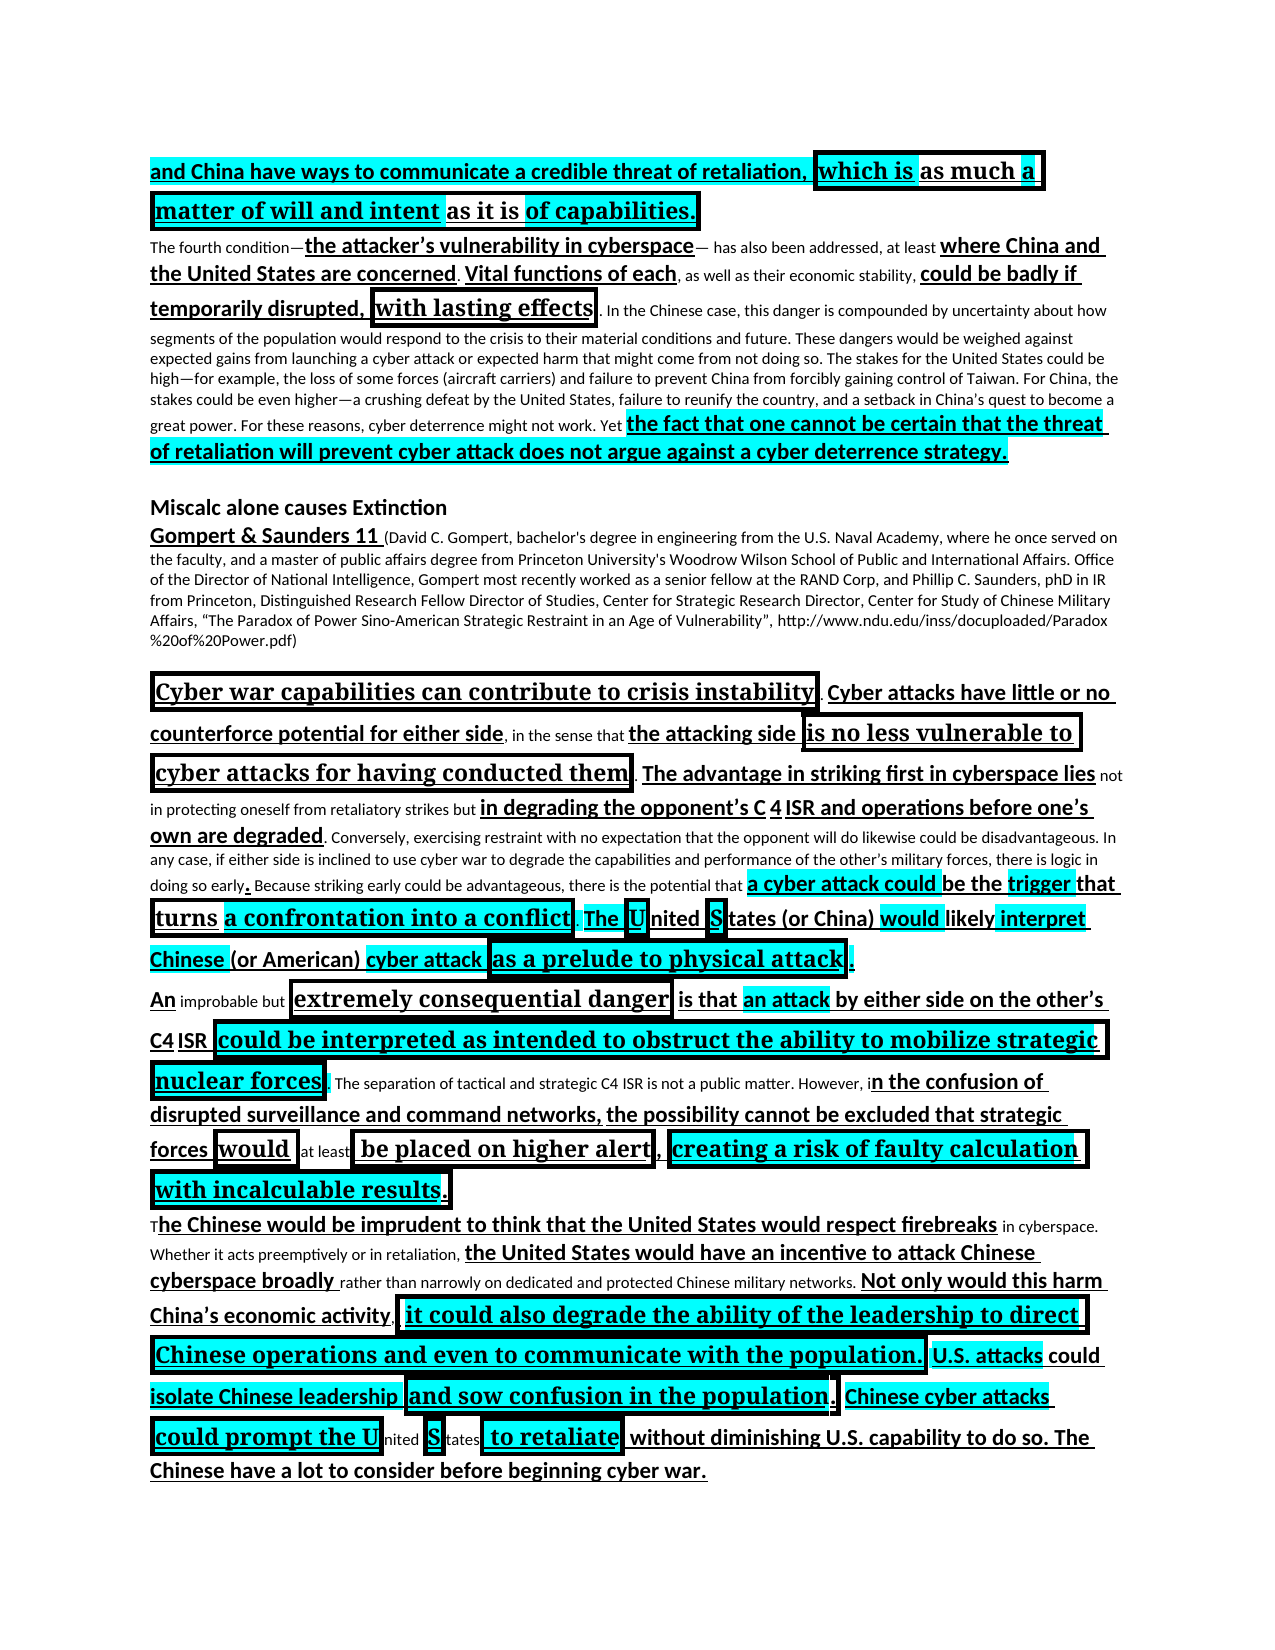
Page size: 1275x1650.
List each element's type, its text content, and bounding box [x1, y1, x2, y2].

text An improbable but extremely consequential danger is that an attack by either side on the other’s C4 ISR could be interpreted as intended to obstruct the ability to mobilize strategic nuclear forces. The separation of tactical and strategic C4 ISR is not a public matter. However, in the confusion of disrupted surveillance and command networks, the possibility cannot be excluded that strategic forces would at least be placed on higher alert, creating a risk of faulty calculation with incalculable results. [150, 979, 1125, 1210]
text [150, 150, 1125, 231]
text Gompert & Saunders 11 (David C. Gompert, bachelor's degree in engineering from the U.S. Naval Academy, where he once served on the faculty, and a master of public affairs degree from Princeton University's Woodrow Wilson School of Public and International Affairs. Office of the Director of National Intelligence, Gompert most recently worked as a senior fellow at the RAND Corp, and Phillip C. Saunders, phD in IR from Princeton, Distinguished Research Fellow Director of Studies, Center for Strategic Research Director, Center for Study of Chinese Military Affairs, “The Paradox of Power Sino-American Strategic Restraint in an Age of Vulnerability”, http://www.ndu.edu/inss/docuploaded/Paradox%20of%20Power.pdf) [150, 521, 1125, 651]
text The Chinese would be imprudent to think that the United States would respect firebreaks in cyberspace. Whether it acts preemptively or in retaliation, the United States would have an incentive to attack Chinese cyberspace broadly rather than narrowly on dedicated and protected Chinese military networks. Not only would this harm China’s economic activity, it could also degrade the ability of the leadership to direct Chinese operations and even to communicate with the population. U.S. attacks could isolate Chinese leadership and sow confusion in the population. Chinese cyber attacks could prompt the United States to retaliate without diminishing U.S. capability to do so. The Chinese have a lot to consider before beginning cyber war. [150, 1210, 1125, 1484]
text Miscalc alone causes Extinction [150, 493, 1125, 521]
text Cyber war capabilities can contribute to crisis instability. Cyber attacks have little or no counterforce potential for either side, in the sense that the attacking side is no less vulnerable to cyber attacks for having conducted them. The advantage in striking first in cyberspace lies not in protecting oneself from retaliatory strikes but in degrading the opponent’s C 4 ISR and operations before one’s own are degraded. Conversely, exercising restraint with no expectation that the opponent will do likewise could be disadvantageous. In any case, if either side is inclined to use cyber war to degrade the capabilities and performance of the other’s military forces, there is logic in doing so early. Because striking early could be advantageous, there is the potential that a cyber attack could be the trigger that turns a confrontation into a conflict. The United States (or China) would likely interpret Chinese (or American) cyber attack as a prelude to physical attack. [150, 671, 1125, 979]
text The fourth condition—the attacker’s vulnerability in cyberspace— has also been addressed, at least where China and the United States are concerned. Vital functions of each, as well as their economic stability, could be badly if temporarily disrupted, with lasting effects. In the Chinese case, this danger is compounded by uncertainty about how segments of the population would respond to the crisis to their material conditions and future. These dangers would be weighed against expected gains from launching a cyber attack or expected harm that might come from not doing so. The stakes for the United States could be high—for example, the loss of some forces (aircraft carriers) and failure to prevent China from forcibly gaining control of Taiwan. For China, the stakes could be even higher—a crushing defeat by the United States, failure to reunify the country, and a setback in China’s quest to become a great power. For these reasons, cyber deterrence might not work. Yet the fact that one cannot be certain that the threat of retaliation will prevent cyber attack does not argue against a cyber deterrence strategy. [150, 231, 1125, 465]
